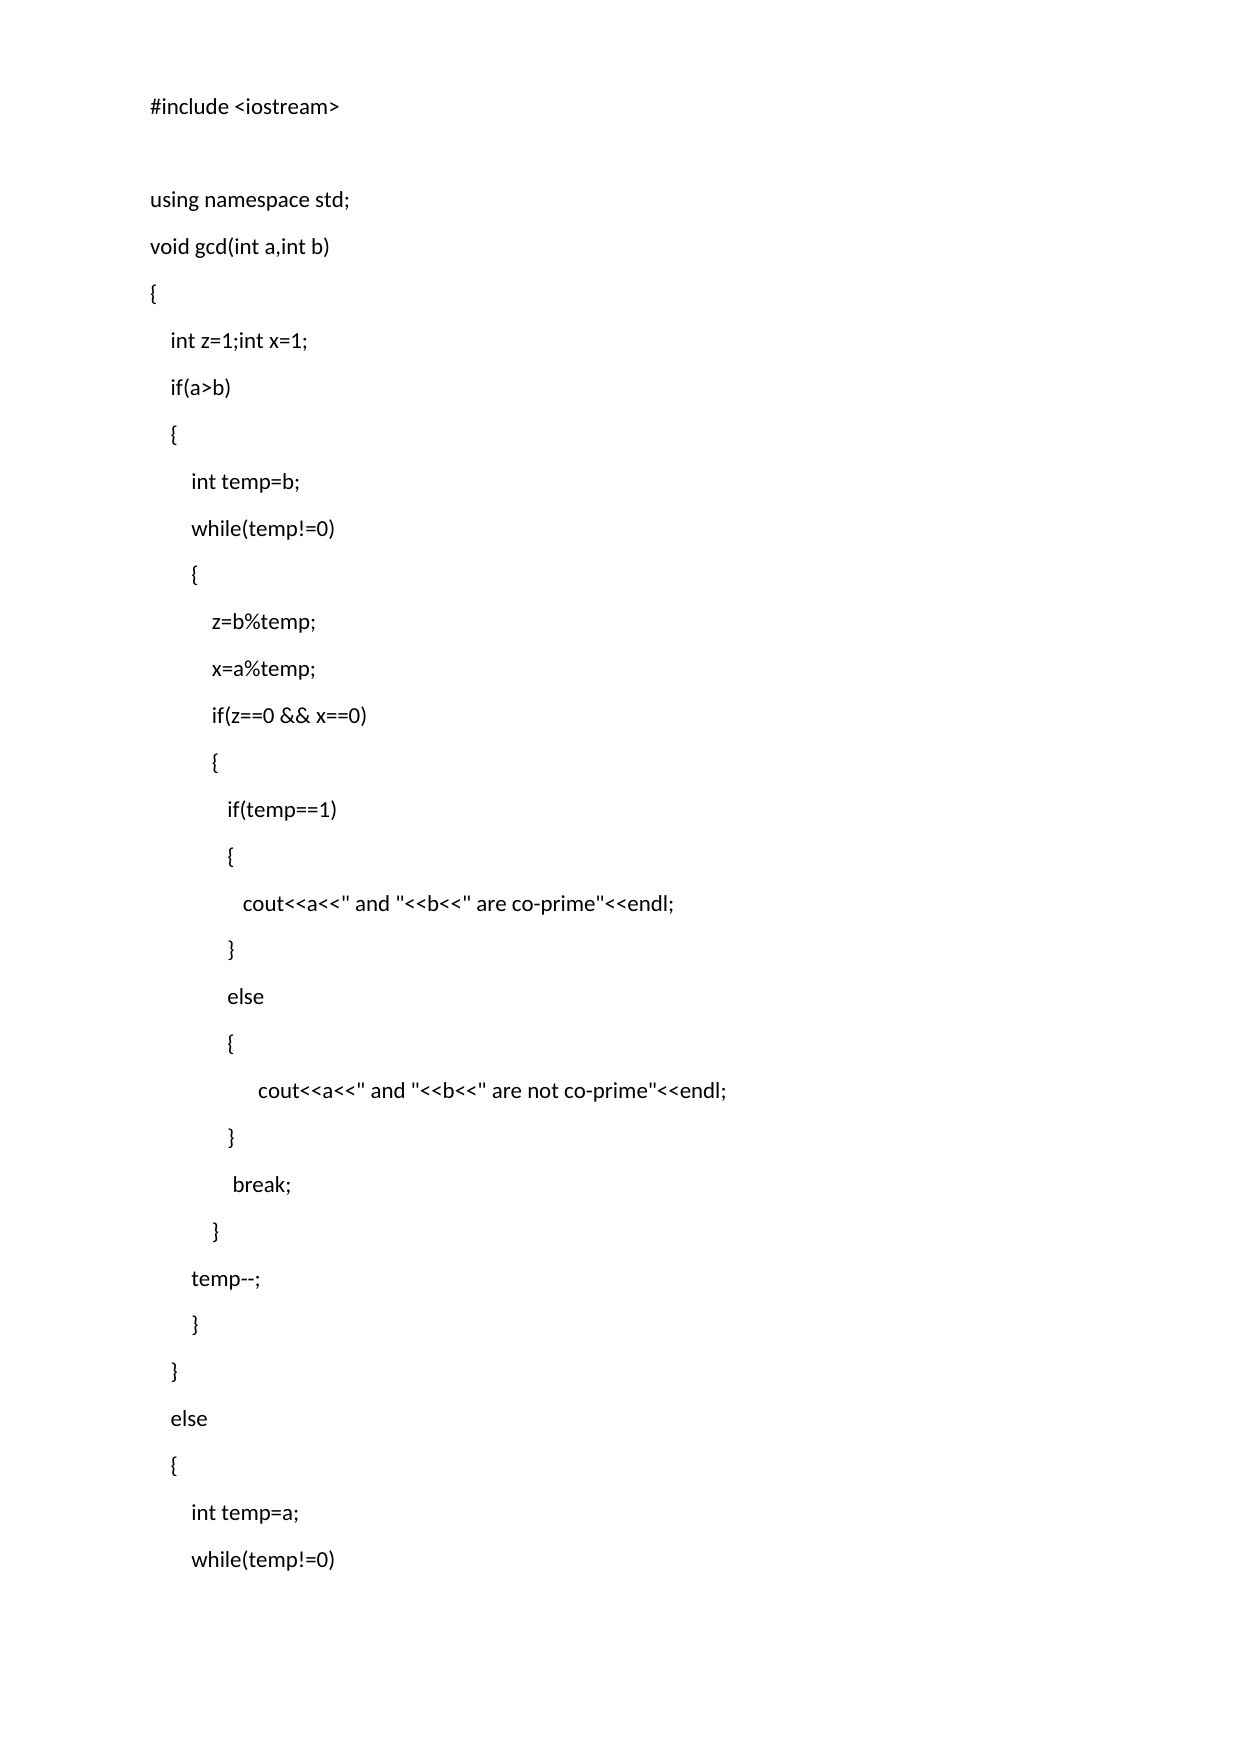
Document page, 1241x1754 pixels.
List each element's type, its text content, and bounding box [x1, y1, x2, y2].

text { [150, 279, 1090, 307]
text { [150, 842, 1090, 870]
text cout<<a<<" and "<<b<<" are co-prime"<<endl; [150, 889, 1090, 917]
text z=b%temp; [150, 607, 1090, 636]
text int temp=b; [150, 467, 1090, 495]
text void gcd(int a,int b) [150, 232, 1090, 261]
text while(temp!=0) [150, 1545, 1090, 1573]
text { [150, 561, 1090, 589]
text } [150, 1123, 1090, 1151]
text else [150, 982, 1090, 1011]
text #include <iostream> [150, 92, 1090, 120]
text } [150, 1357, 1090, 1386]
text int temp=a; [150, 1498, 1090, 1526]
text if(temp==1) [150, 795, 1090, 823]
text else [150, 1404, 1090, 1432]
text if(a>b) [150, 373, 1090, 401]
text } [150, 1217, 1090, 1245]
text x=a%temp; [150, 654, 1090, 682]
text temp--; [150, 1264, 1090, 1292]
text } [150, 1311, 1090, 1339]
text if(z==0 && x==0) [150, 701, 1090, 729]
text cout<<a<<" and "<<b<<" are not co-prime"<<endl; [150, 1076, 1090, 1104]
text { [150, 1029, 1090, 1057]
text { [150, 1451, 1090, 1479]
text } [150, 936, 1090, 964]
text { [150, 748, 1090, 776]
text using namespace std; [150, 186, 1090, 214]
text break; [150, 1170, 1090, 1198]
text while(temp!=0) [150, 514, 1090, 542]
text { [150, 420, 1090, 448]
text int z=1;int x=1; [150, 326, 1090, 354]
